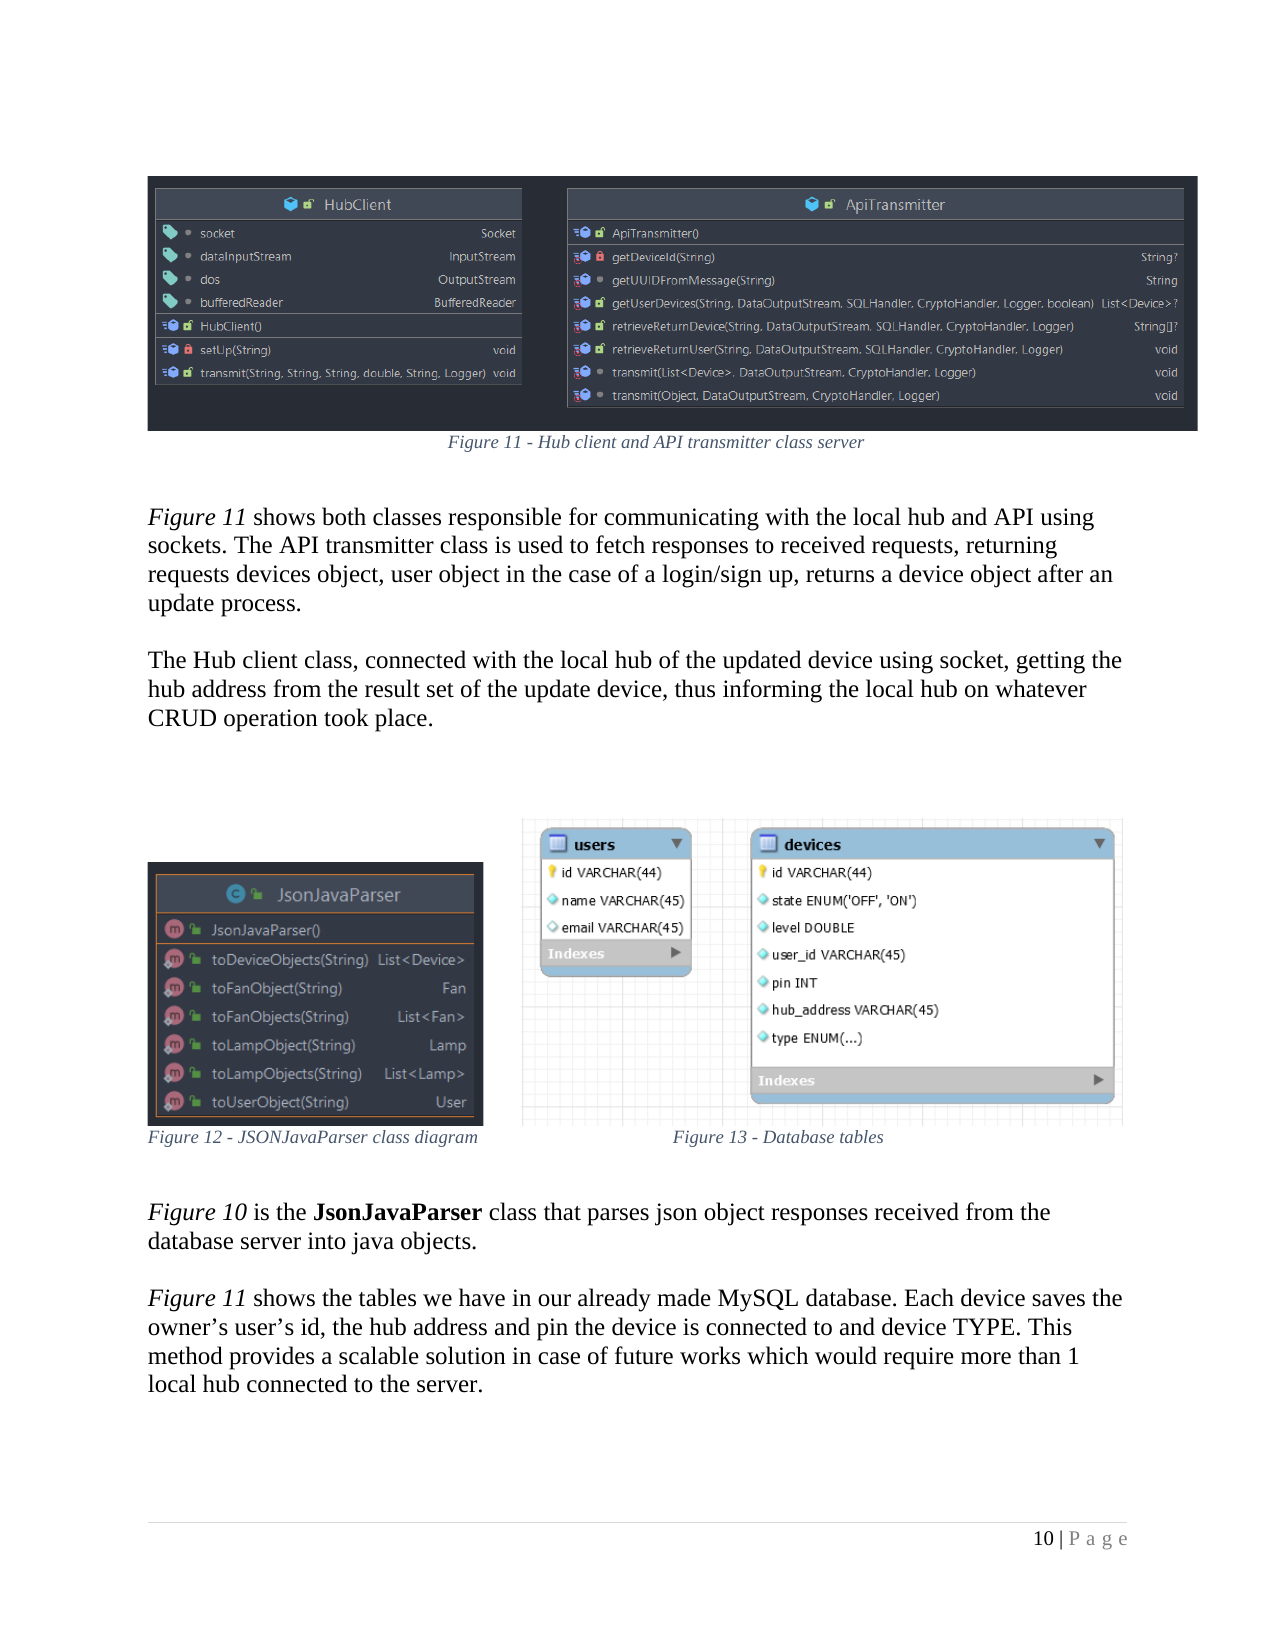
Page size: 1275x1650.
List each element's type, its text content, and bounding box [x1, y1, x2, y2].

text Figure 11 shows both classes responsible for communicating with the local hub and API using sockets. The API transmitter class is used to fetch responses to received requests, returning requests devices object, user object in the case of a login/sign up, returns a device object after an update process. [148, 502, 1127, 617]
text Figure 10 is the JsonJavaParser class that parses json object responses received from the database server into java objects. [148, 1197, 1127, 1254]
picture [147, 176, 1198, 431]
text Figure 12 - JSONJavaParser class diagram Figure 13 - Database tables [148, 1126, 1127, 1147]
picture [521, 818, 1123, 1126]
text The Hub client class, connected with the local hub of the updated device using socket, getting the hub address from the result set of the update device, thus informing the local hub on whatever CRUD operation took place. [148, 646, 1127, 732]
picture [147, 862, 484, 1126]
text Figure 11 - Hub client and API transmitter class server [373, 431, 1127, 452]
text Figure 11 shows the tables we have in our already made MySQL database. Each device saves the owner’s user’s id, the hub address and pin the device is connected to and device TYPE. This method provides a scalable solution in case of future works which would require more than 1 local hub connected to the server. [148, 1283, 1127, 1398]
